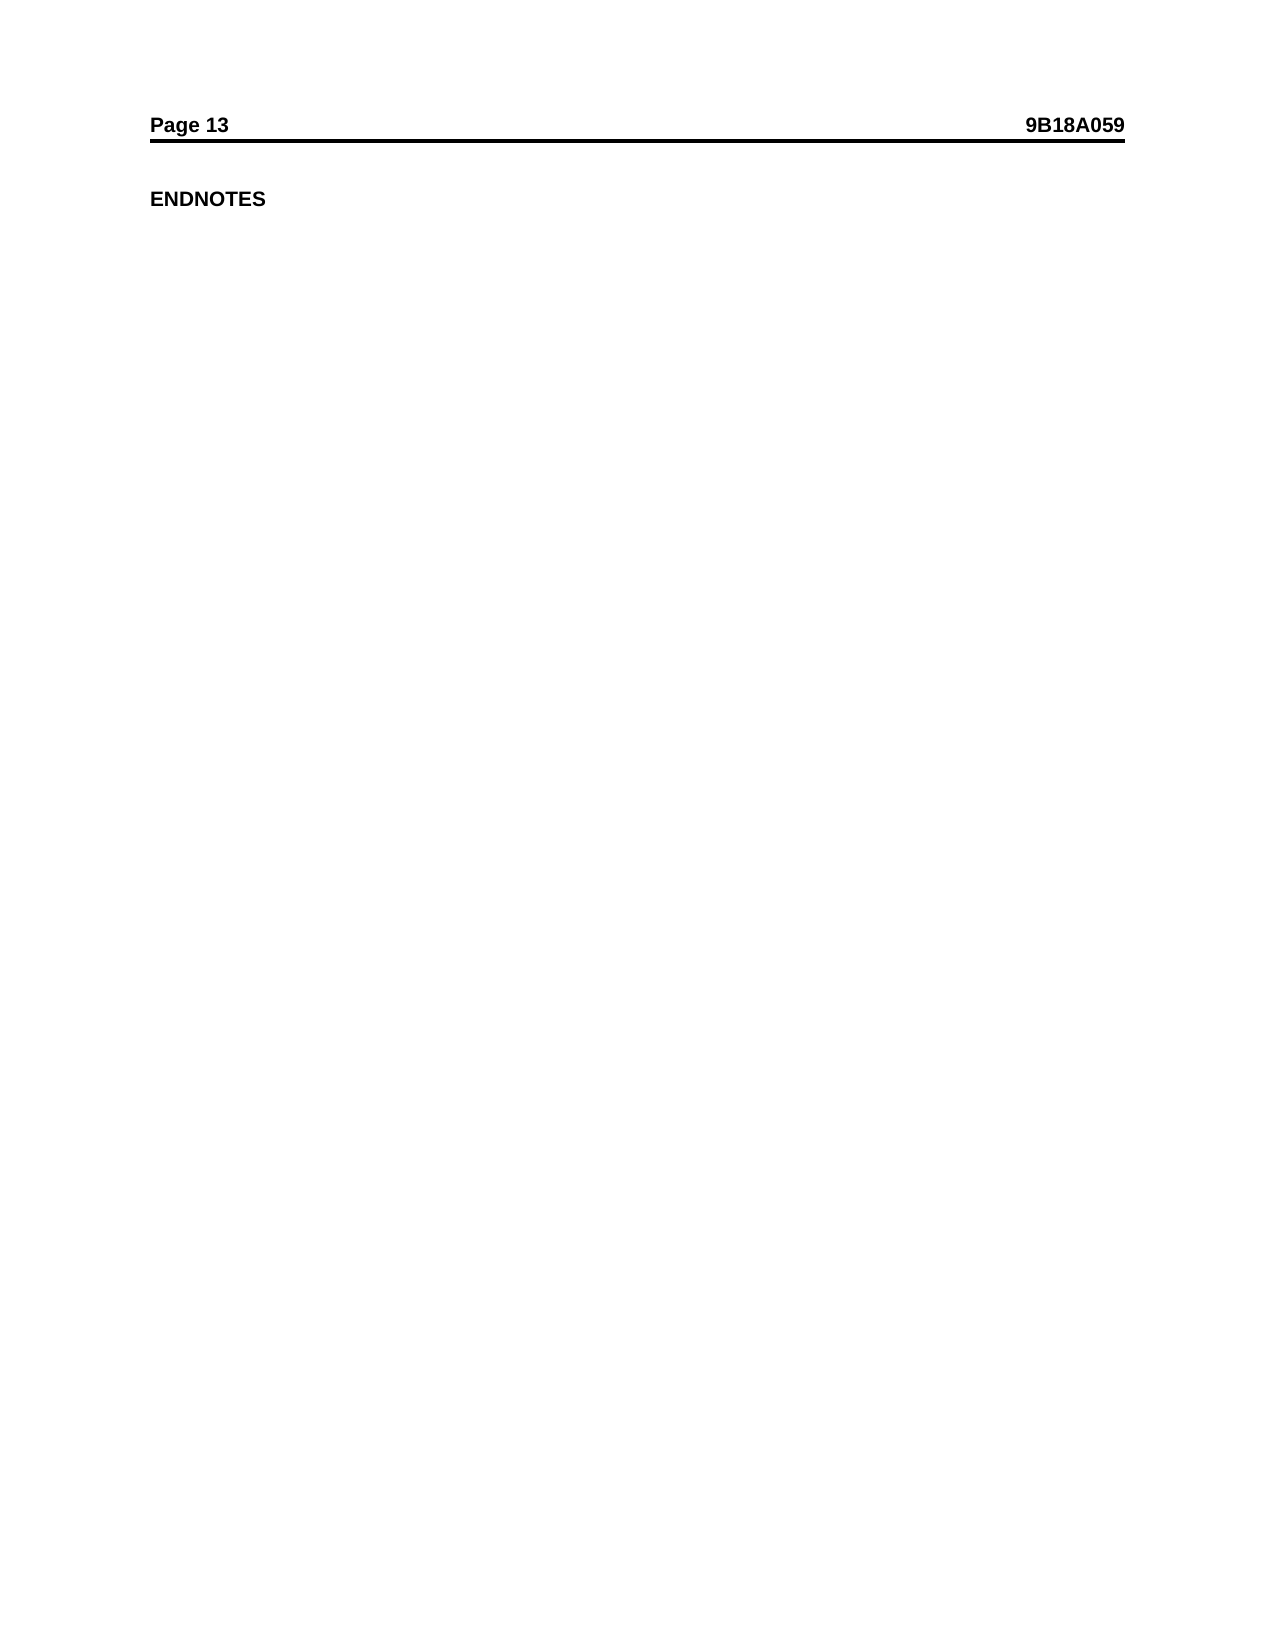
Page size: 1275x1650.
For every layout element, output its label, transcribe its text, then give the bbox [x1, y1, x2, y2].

text endnotes [150, 186, 1125, 210]
